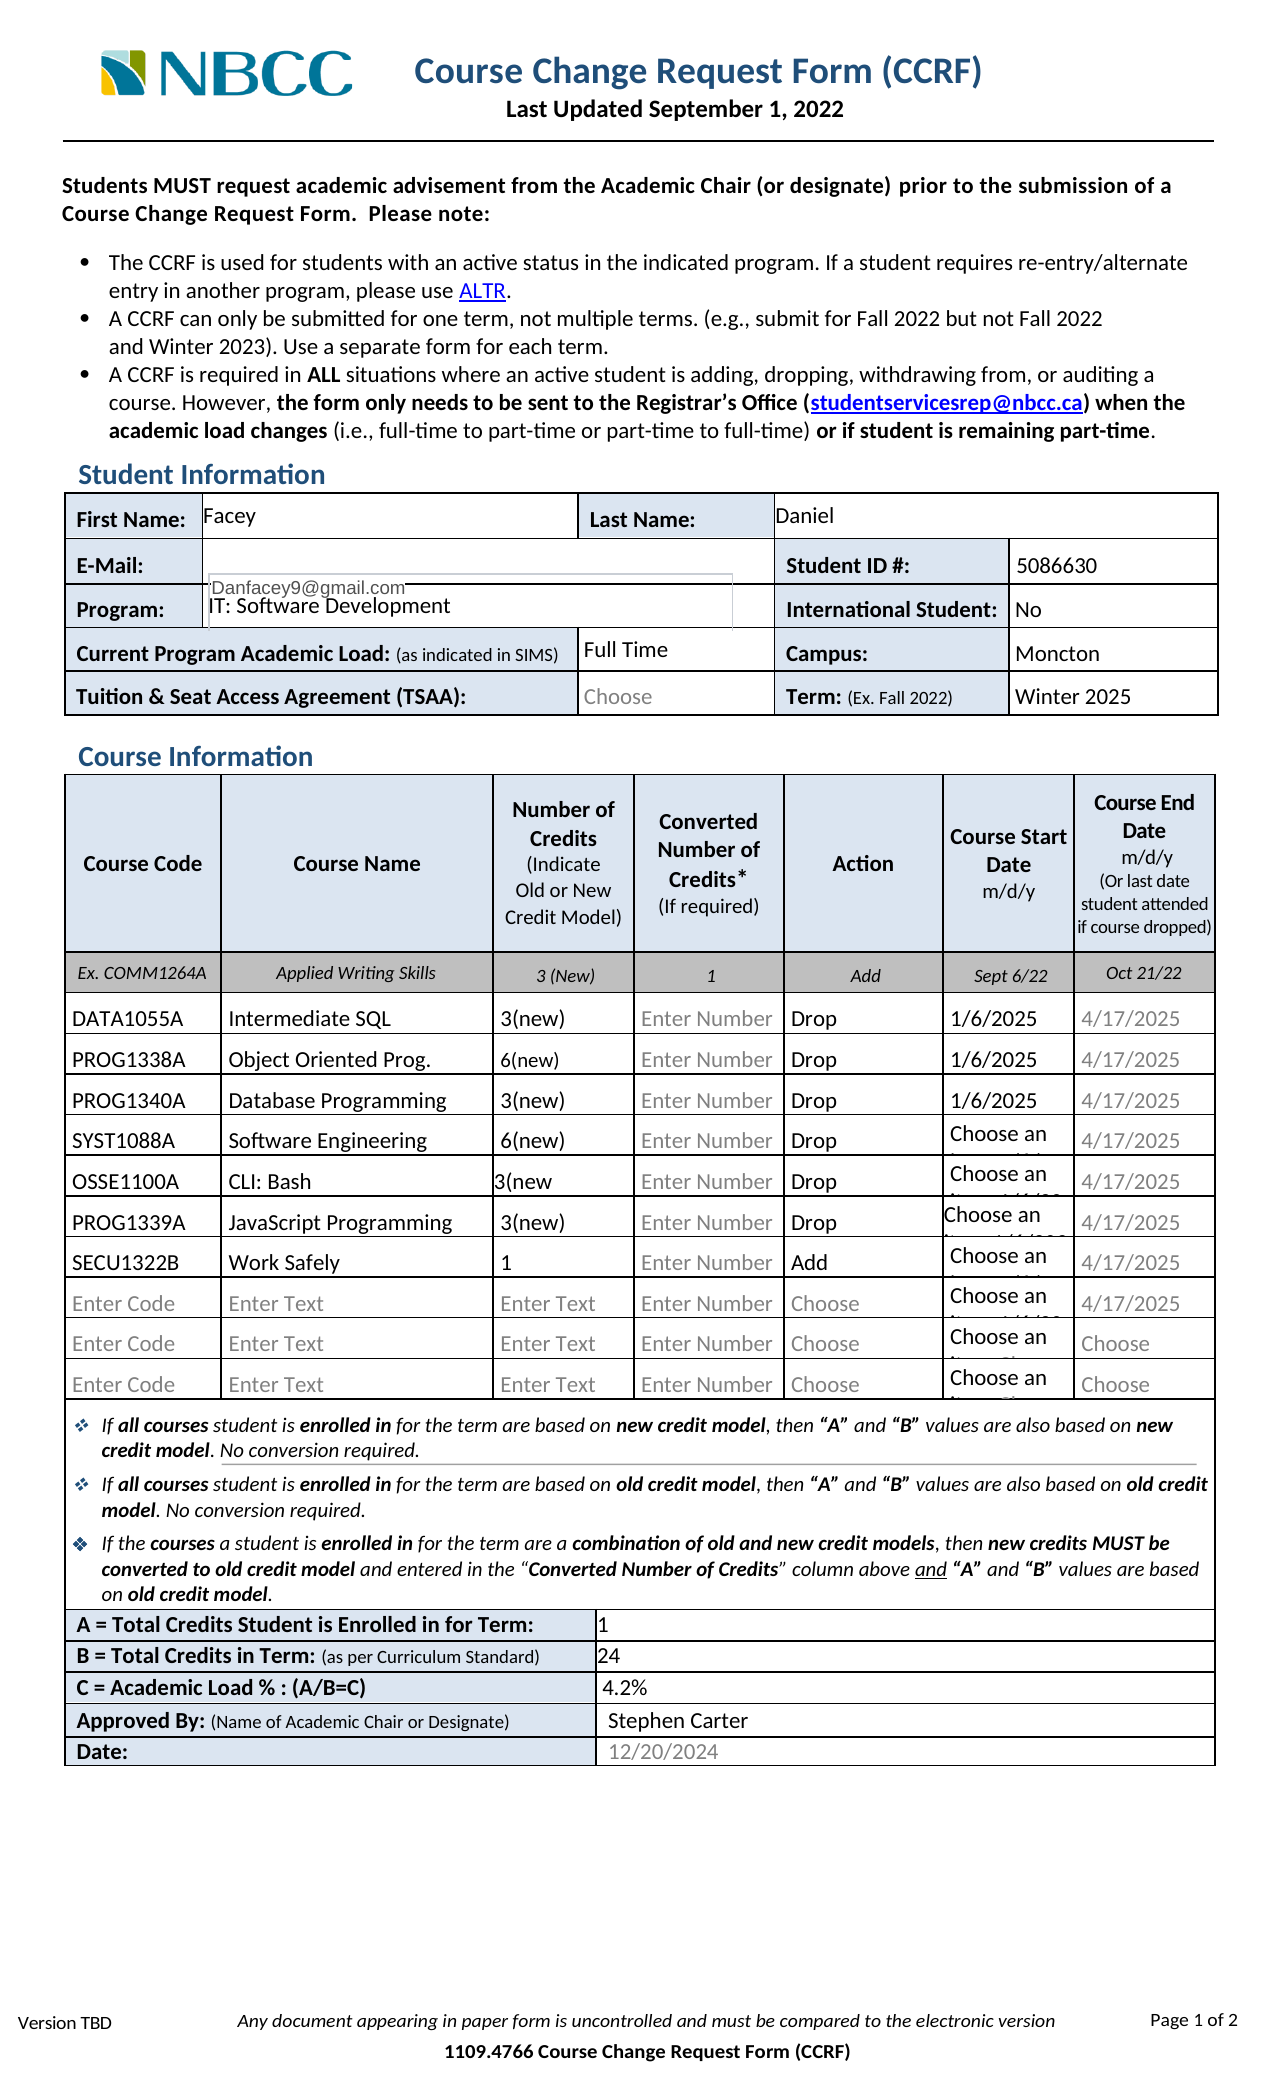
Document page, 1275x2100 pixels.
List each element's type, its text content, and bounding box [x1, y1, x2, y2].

picture [166, 61, 193, 96]
table_cell [203, 585, 208, 627]
list A CCRF is required in ALL situations where an active student is adding, dropping, withdrawing from, or auditing a course. However, the form only needs to be sent to the Registrar’s Office (studentservicesrep@nbcc.ca) when the academic load changes (i.e., full-time to part-time or part-time to full-time) or if student is remaining part-time. [81, 360, 1215, 444]
table_cell Sept 6/22 [944, 953, 1073, 992]
table_cell [222, 1197, 492, 1236]
table_cell Tuition & Seat Access Agreement (TSAA): [66, 672, 577, 714]
text Course Information [78, 738, 1222, 773]
table_cell Program: [66, 585, 202, 627]
table_cell 1 [635, 953, 783, 992]
table_header Course Name [222, 775, 492, 951]
table_cell [494, 1237, 633, 1276]
table_cell [635, 1197, 783, 1236]
list A CCRF can only be submitted for one term, not multiple terms. (e.g., submit for Fall 2022 but not Fall 2022 and Winter 2023). Use a separate form for each term. [81, 304, 1109, 360]
subtitle Student Information [78, 457, 1222, 492]
table_cell Date: [66, 1738, 595, 1765]
picture [342, 89, 353, 96]
table_header Facey [203, 494, 577, 537]
table_cell [1010, 672, 1217, 714]
table_cell [494, 1075, 633, 1114]
table_cell Current Program Academic Load: (as indicated in SIMS) [66, 628, 577, 670]
table_cell [66, 1075, 220, 1114]
table_header Last Name: [579, 494, 774, 537]
table_cell 1/6/2025 [944, 1034, 1073, 1073]
table_cell [66, 1237, 220, 1276]
table_cell Object Oriented Prog. [222, 1034, 492, 1073]
text Students MUST request academic advisement from the Academic Chair (or designate) prior to the submission of a Course Change Request Form. Please note: [62, 172, 1222, 228]
table_cell [635, 1318, 783, 1357]
table_cell Term: (Ex. Fall 2022) [775, 672, 1008, 714]
table_cell A = Total Credits Student is Enrolled in for Term: [66, 1610, 595, 1640]
table_cell 24 [597, 1642, 1214, 1671]
table_cell [222, 1156, 492, 1195]
table_cell [733, 585, 774, 627]
table_cell [494, 1115, 633, 1154]
table_cell [222, 1115, 492, 1154]
table_cell Oct 21/22 [1075, 953, 1214, 992]
table_cell [222, 1318, 492, 1357]
table_cell [66, 1197, 220, 1236]
table_header Number of Credits (Indicate Old or New Credit Model) [494, 775, 633, 951]
table_cell [66, 1115, 220, 1154]
table_cell [597, 1704, 1214, 1736]
table_cell [222, 1359, 492, 1398]
table_cell [210, 585, 732, 627]
table_cell 3 (New) [494, 953, 633, 992]
table_header Converted Number of Credits* (If required) [635, 775, 783, 951]
table_cell [635, 1359, 783, 1398]
table_cell If all courses student is enrolled in for the term are based on new credit model, then “A” and “B” values are also based on new credit model. No conversion required. If all courses student is enrolled in for the term are based on old credit model, then “A” and “B” values are also based on old credit model. No conversion required. If the courses a student is enrolled in for the term are a combination of old and new credit models, then new credits MUST be converted to old credit model and entered in the “Converted Number of Credits” column above and “A” and “B” values are based on old credit model. [66, 1400, 1214, 1609]
table_cell International Student: [775, 585, 1008, 627]
table_cell [635, 1115, 783, 1154]
picture [226, 55, 247, 69]
table_cell 5086630 [1010, 539, 1217, 583]
text Course Change Request Form (CCRF) Last Updated September 1, 2022 [127, 47, 1222, 123]
table_cell [66, 1359, 220, 1398]
table_cell [66, 1318, 220, 1357]
table_cell [494, 1359, 633, 1398]
table_cell PROG1338A [66, 1034, 220, 1073]
table_cell [579, 628, 774, 670]
table_cell [494, 993, 633, 1032]
table_header Course Code [66, 775, 220, 951]
table_cell [635, 1075, 783, 1114]
table_cell [66, 1156, 220, 1195]
table_cell [494, 1278, 633, 1317]
table_cell Add [785, 953, 942, 992]
table_cell Ex. COMM1264A [66, 953, 220, 992]
table_cell 1 [597, 1610, 1214, 1640]
table_cell [222, 1237, 492, 1276]
table_cell E-Mail: [66, 539, 202, 583]
table_header First Name: [66, 494, 202, 537]
picture [101, 50, 283, 96]
table_cell [222, 1075, 492, 1114]
table_cell C = Academic Load % : (A/B=C) [66, 1673, 595, 1702]
table_cell Approved By: (Name of Academic Chair or Designate) [66, 1704, 595, 1736]
table_cell [579, 672, 774, 714]
table_cell [66, 1278, 220, 1317]
list The CCRF is used for students with an active status in the indicated program. If a student requires re-entry/alternate entry in another program, please use ALTR. [81, 248, 1222, 304]
table_cell 4/17/2025 [1075, 1034, 1214, 1073]
table_cell 6(new) [494, 1034, 633, 1073]
table_cell [494, 1156, 633, 1195]
table_cell [635, 1156, 783, 1195]
table_cell Campus: [775, 628, 1008, 670]
table_cell [635, 1034, 783, 1073]
table_cell [66, 993, 220, 1032]
table_cell [222, 993, 492, 1032]
table_cell B = Total Credits in Term: (as per Curriculum Standard) [66, 1642, 595, 1671]
table_cell [635, 1237, 783, 1276]
table_cell [494, 1197, 633, 1236]
table_cell [494, 1318, 633, 1357]
table_cell Drop [785, 1034, 942, 1073]
table_cell [635, 1278, 783, 1317]
table_header Daniel [775, 494, 1217, 537]
table_header Action [785, 775, 942, 951]
table_cell 4.2% [597, 1673, 1214, 1702]
table_header Course Start Date m/d/y [944, 775, 1073, 951]
table_cell [635, 993, 783, 1032]
table_header Course End Date m/d/y (Or last date student attended if course dropped) [1075, 775, 1214, 951]
table_cell [732, 539, 774, 583]
picture [226, 73, 249, 92]
table_cell Student ID #: [775, 539, 1008, 583]
table_cell Applied Writing Skills [222, 953, 492, 992]
picture [321, 50, 353, 93]
table_cell [222, 1278, 492, 1317]
picture [274, 50, 330, 96]
